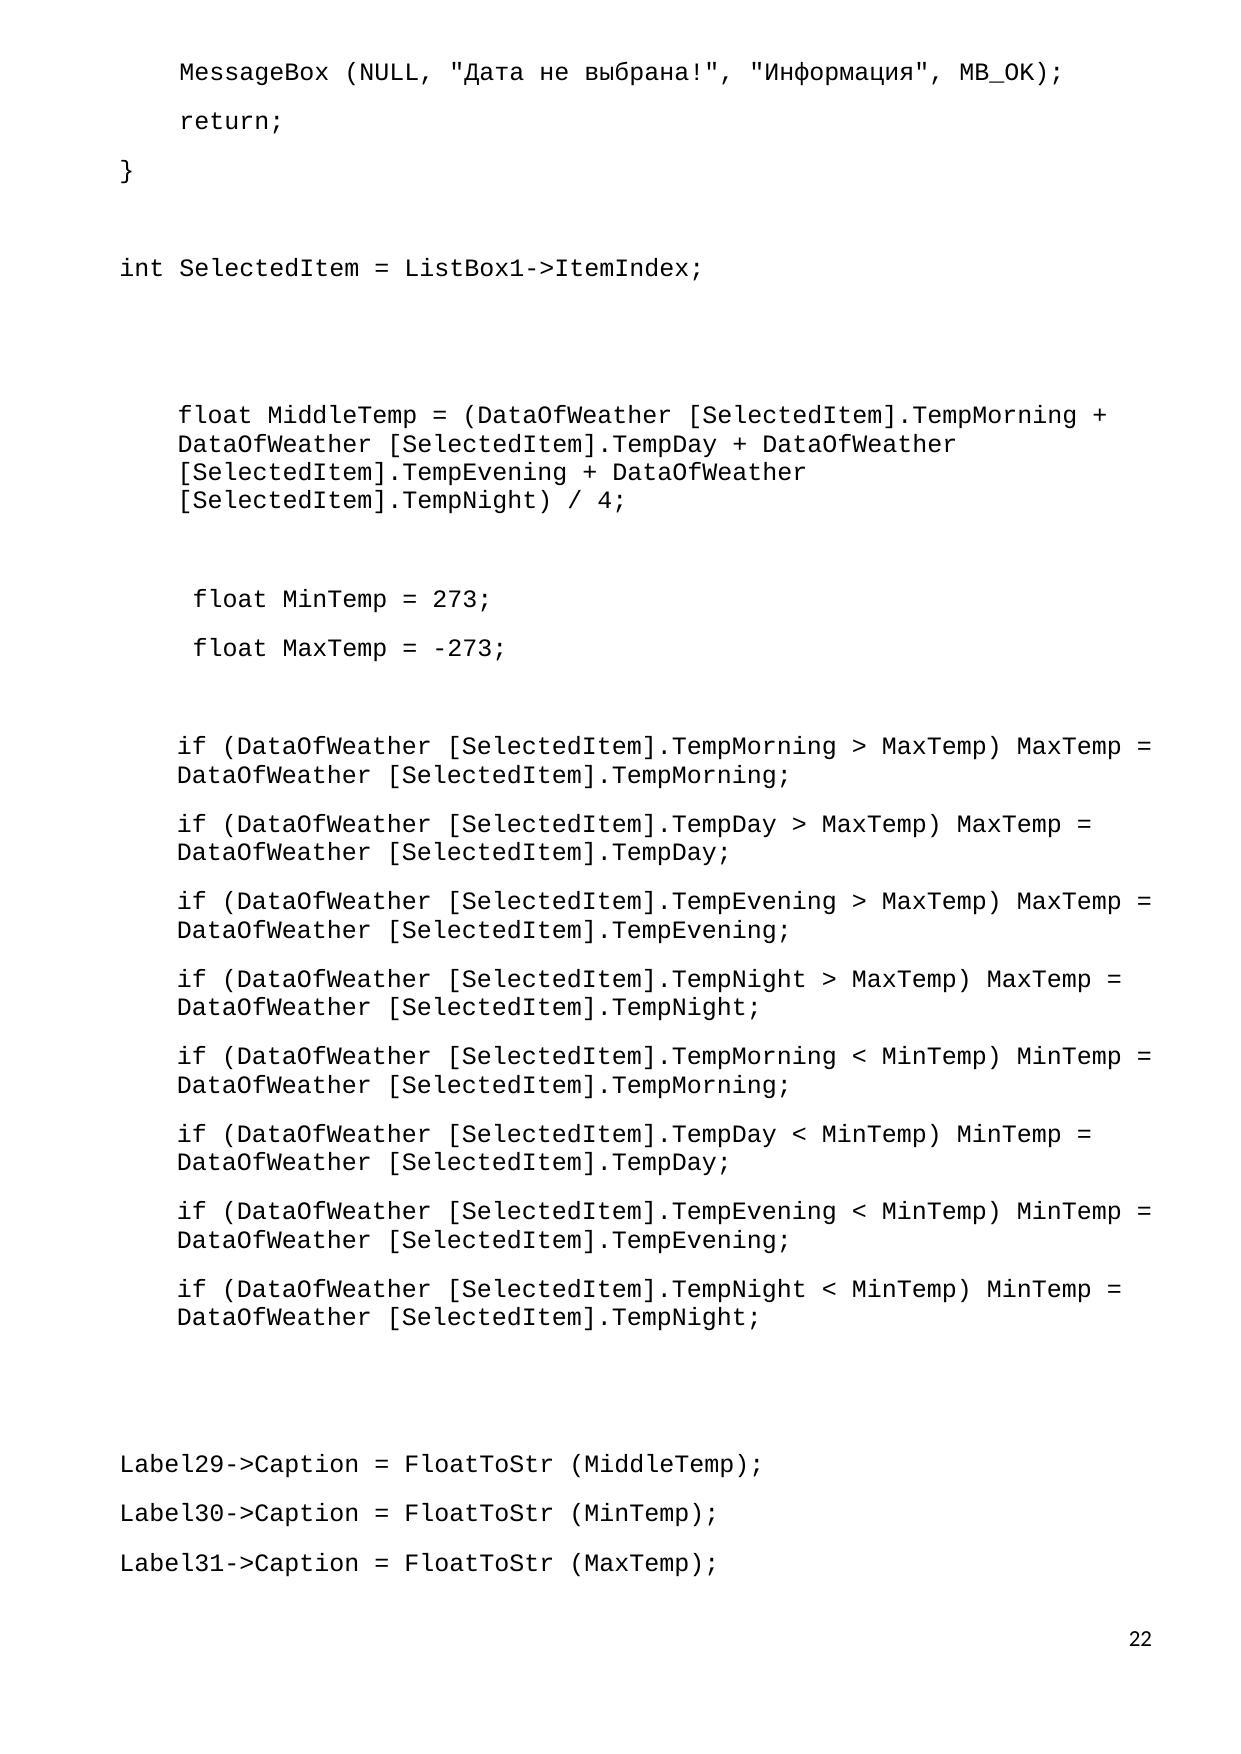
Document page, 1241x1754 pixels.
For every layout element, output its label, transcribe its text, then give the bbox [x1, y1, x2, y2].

text } [59, 157, 1152, 186]
text Label31->Caption = FloatToStr (MaxTemp); [59, 1550, 1152, 1578]
text if (DataOfWeather [SelectedItem].TempDay > MaxTemp) MaxTemp = DataOfWeather [SelectedItem].TempDay; [177, 811, 1152, 868]
text float MiddleTemp = (DataOfWeather [SelectedItem].TempMorning + DataOfWeather [SelectedItem].TempDay + DataOfWeather [SelectedItem].TempEvening + DataOfWeather [SelectedItem].TempNight) / 4; [177, 403, 1152, 516]
text if (DataOfWeather [SelectedItem].TempNight > MaxTemp) MaxTemp = DataOfWeather [SelectedItem].TempNight; [177, 966, 1152, 1023]
text if (DataOfWeather [SelectedItem].TempEvening < MinTemp) MinTemp = DataOfWeather [SelectedItem].TempEvening; [177, 1199, 1152, 1256]
text int SelectedItem = ListBox1->ItemIndex; [59, 256, 1152, 284]
text MessageBox (NULL, "Дата не выбрана!", "Информация", MB_OK); [59, 59, 1152, 87]
text if (DataOfWeather [SelectedItem].TempEvening > MaxTemp) MaxTemp = DataOfWeather [SelectedItem].TempEvening; [177, 889, 1152, 946]
text if (DataOfWeather [SelectedItem].TempMorning < MinTemp) MinTemp = DataOfWeather [SelectedItem].TempMorning; [177, 1044, 1152, 1101]
text if (DataOfWeather [SelectedItem].TempMorning > MaxTemp) MaxTemp = DataOfWeather [SelectedItem].TempMorning; [177, 734, 1152, 791]
text Label30->Caption = FloatToStr (MinTemp); [59, 1501, 1152, 1529]
text if (DataOfWeather [SelectedItem].TempDay < MinTemp) MinTemp = DataOfWeather [SelectedItem].TempDay; [177, 1121, 1152, 1178]
text Label29->Caption = FloatToStr (MiddleTemp); [59, 1452, 1152, 1480]
text float MinTemp = 273; [59, 586, 1152, 615]
text return; [59, 108, 1152, 137]
text if (DataOfWeather [SelectedItem].TempNight < MinTemp) MinTemp = DataOfWeather [SelectedItem].TempNight; [177, 1276, 1152, 1333]
text float MaxTemp = -273; [59, 636, 1152, 664]
